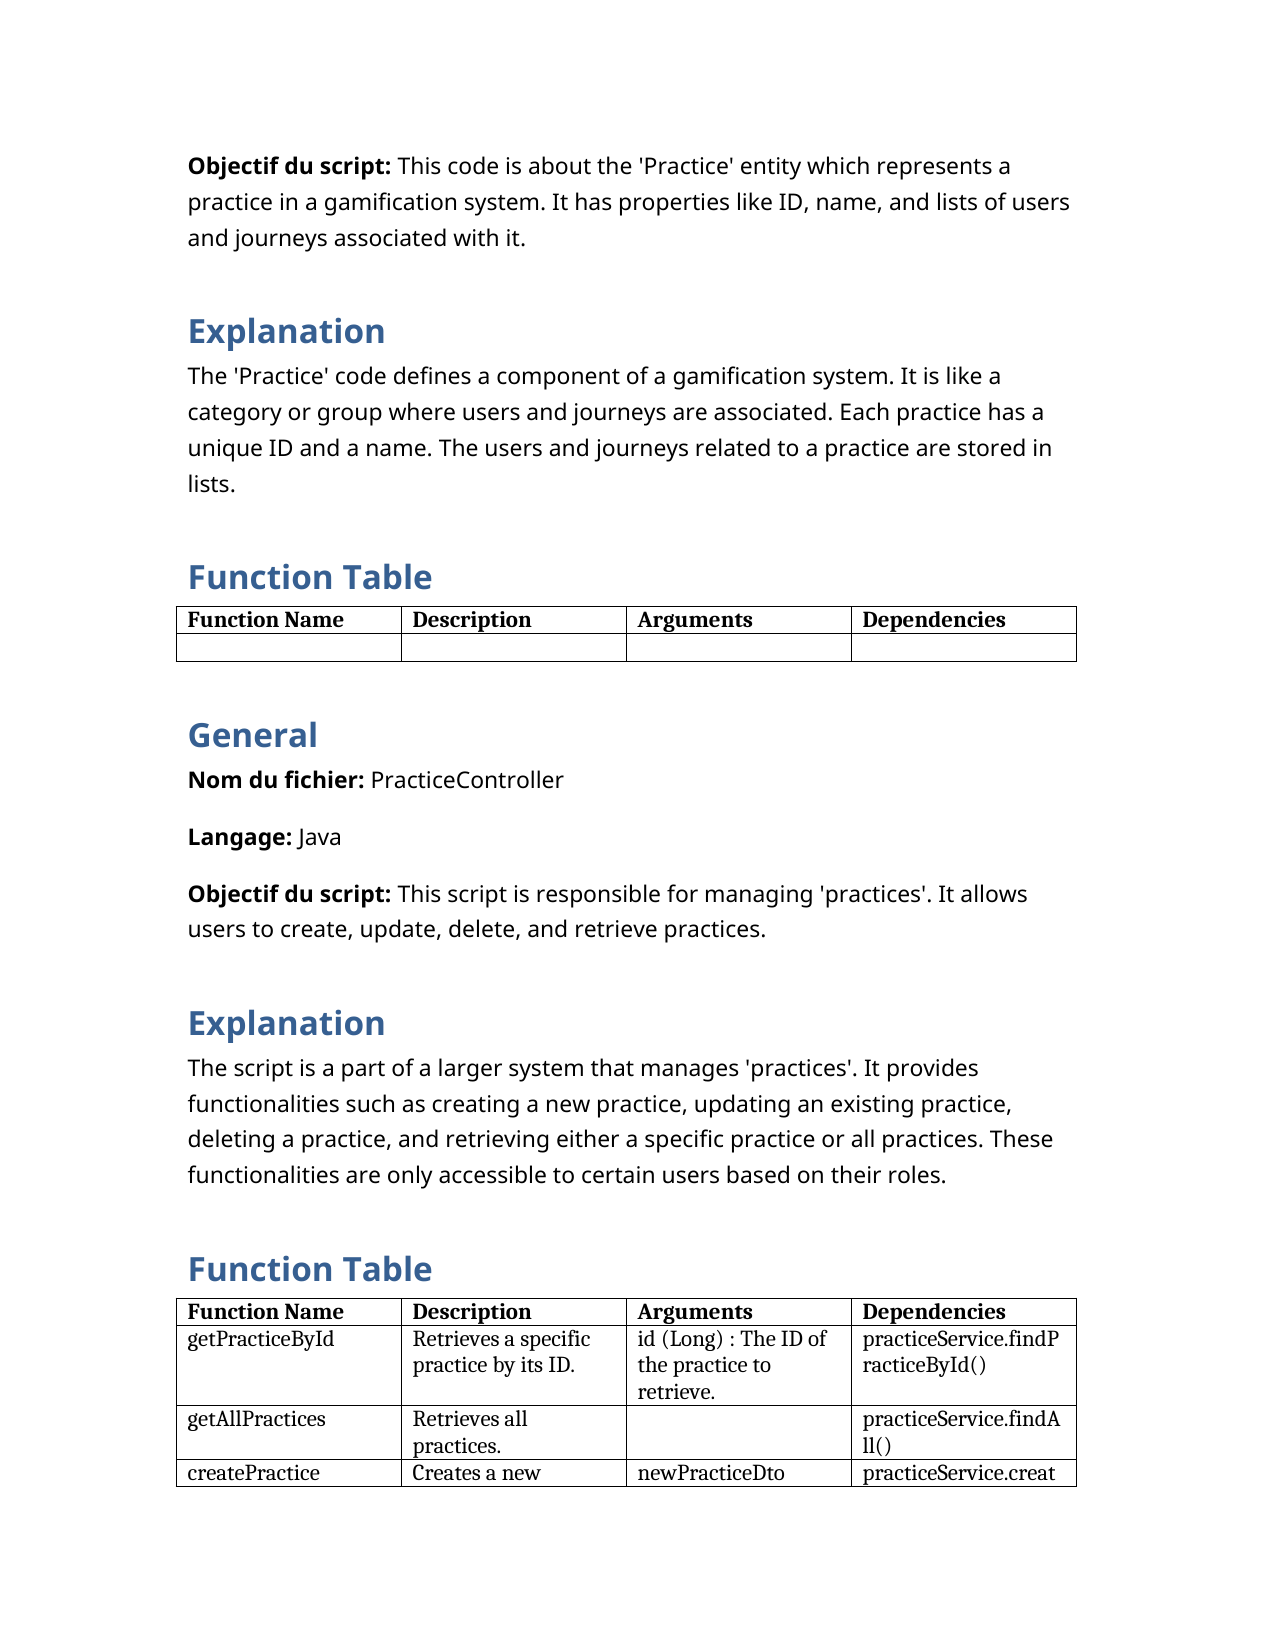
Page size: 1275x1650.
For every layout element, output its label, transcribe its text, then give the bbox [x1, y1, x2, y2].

table_header Function Name [177, 607, 401, 633]
subtitle Explanation [187, 999, 1087, 1045]
subtitle Function Table [187, 1245, 1087, 1291]
table_cell Retrieves a specific practice by its ID. [402, 1326, 626, 1405]
subtitle Explanation [187, 308, 1087, 353]
table_cell Retrieves all practices. [402, 1406, 626, 1459]
table_cell practiceService.findAll() [852, 1406, 1076, 1459]
text The script is a part of a larger system that manages 'practices'. It provides functionalities such as creating a new practice, updating an existing practice, deleting a practice, and retrieving either a specific practice or all practices. These functionalities are only accessible to certain users based on their roles. [187, 1052, 1087, 1191]
table_cell [177, 634, 401, 661]
text Objectif du script: This script is responsible for managing 'practices'. It allows users to create, update, delete, and retrieve practices. [187, 877, 1087, 945]
table_header Arguments [627, 1299, 851, 1325]
table_header Dependencies [852, 607, 1076, 633]
text Nom du fichier: PracticeController [187, 764, 1087, 795]
subtitle General [187, 712, 1087, 757]
table_header Description [402, 1299, 626, 1325]
text Langage: Java [187, 821, 1087, 852]
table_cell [852, 1460, 1076, 1486]
table_cell getAllPractices [177, 1406, 401, 1459]
text Objectif du script: This code is about the 'Practice' entity which represents a practice in a gamification system. It has properties like ID, name, and lists of users and journeys associated with it. [187, 150, 1087, 253]
table_header Description [402, 607, 626, 633]
table_cell [402, 634, 626, 661]
table_cell createPractice [177, 1460, 401, 1486]
table_header Function Name [177, 1299, 401, 1325]
text The 'Practice' code defines a component of a gamification system. It is like a category or group where users and journeys are associated. Each practice has a unique ID and a name. The users and journeys related to a practice are stored in lists. [187, 360, 1087, 499]
subtitle Function Table [187, 554, 1087, 599]
table_cell [852, 634, 1076, 661]
table_cell practiceService.findPracticeById() [852, 1326, 1076, 1405]
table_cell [627, 1460, 851, 1486]
table_cell [627, 1406, 851, 1459]
table_cell [627, 634, 851, 661]
table_cell id (Long) : The ID of the practice to retrieve. [627, 1326, 851, 1405]
table_header Arguments [627, 607, 851, 633]
table_cell getPracticeById [177, 1326, 401, 1405]
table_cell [402, 1460, 626, 1486]
table_header Dependencies [852, 1299, 1076, 1325]
